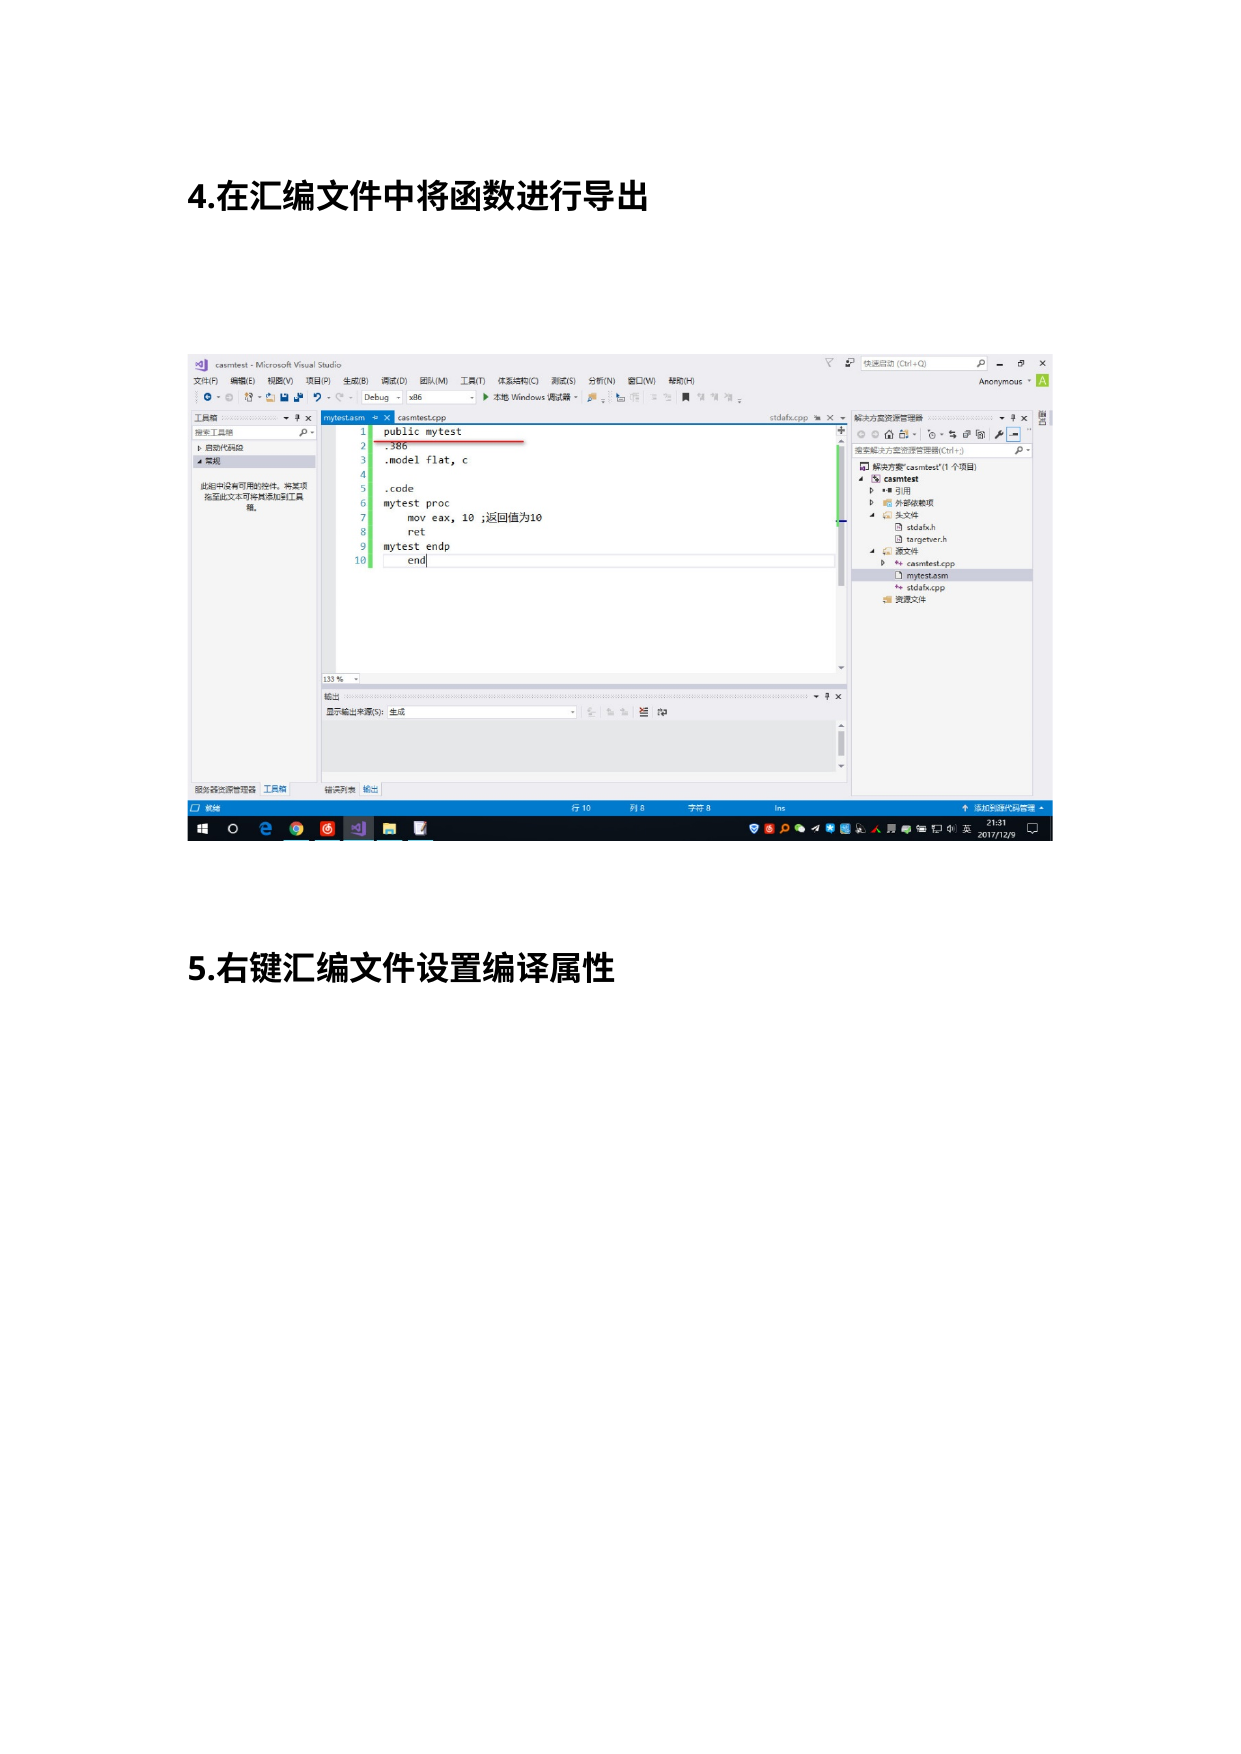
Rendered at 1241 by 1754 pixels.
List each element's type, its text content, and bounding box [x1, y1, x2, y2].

subtitle 4.在汇编文件中将函数进行导出 [187, 162, 1053, 227]
picture [187, 354, 1053, 841]
subtitle 5.右键汇编文件设置编译属性 [187, 934, 1053, 999]
